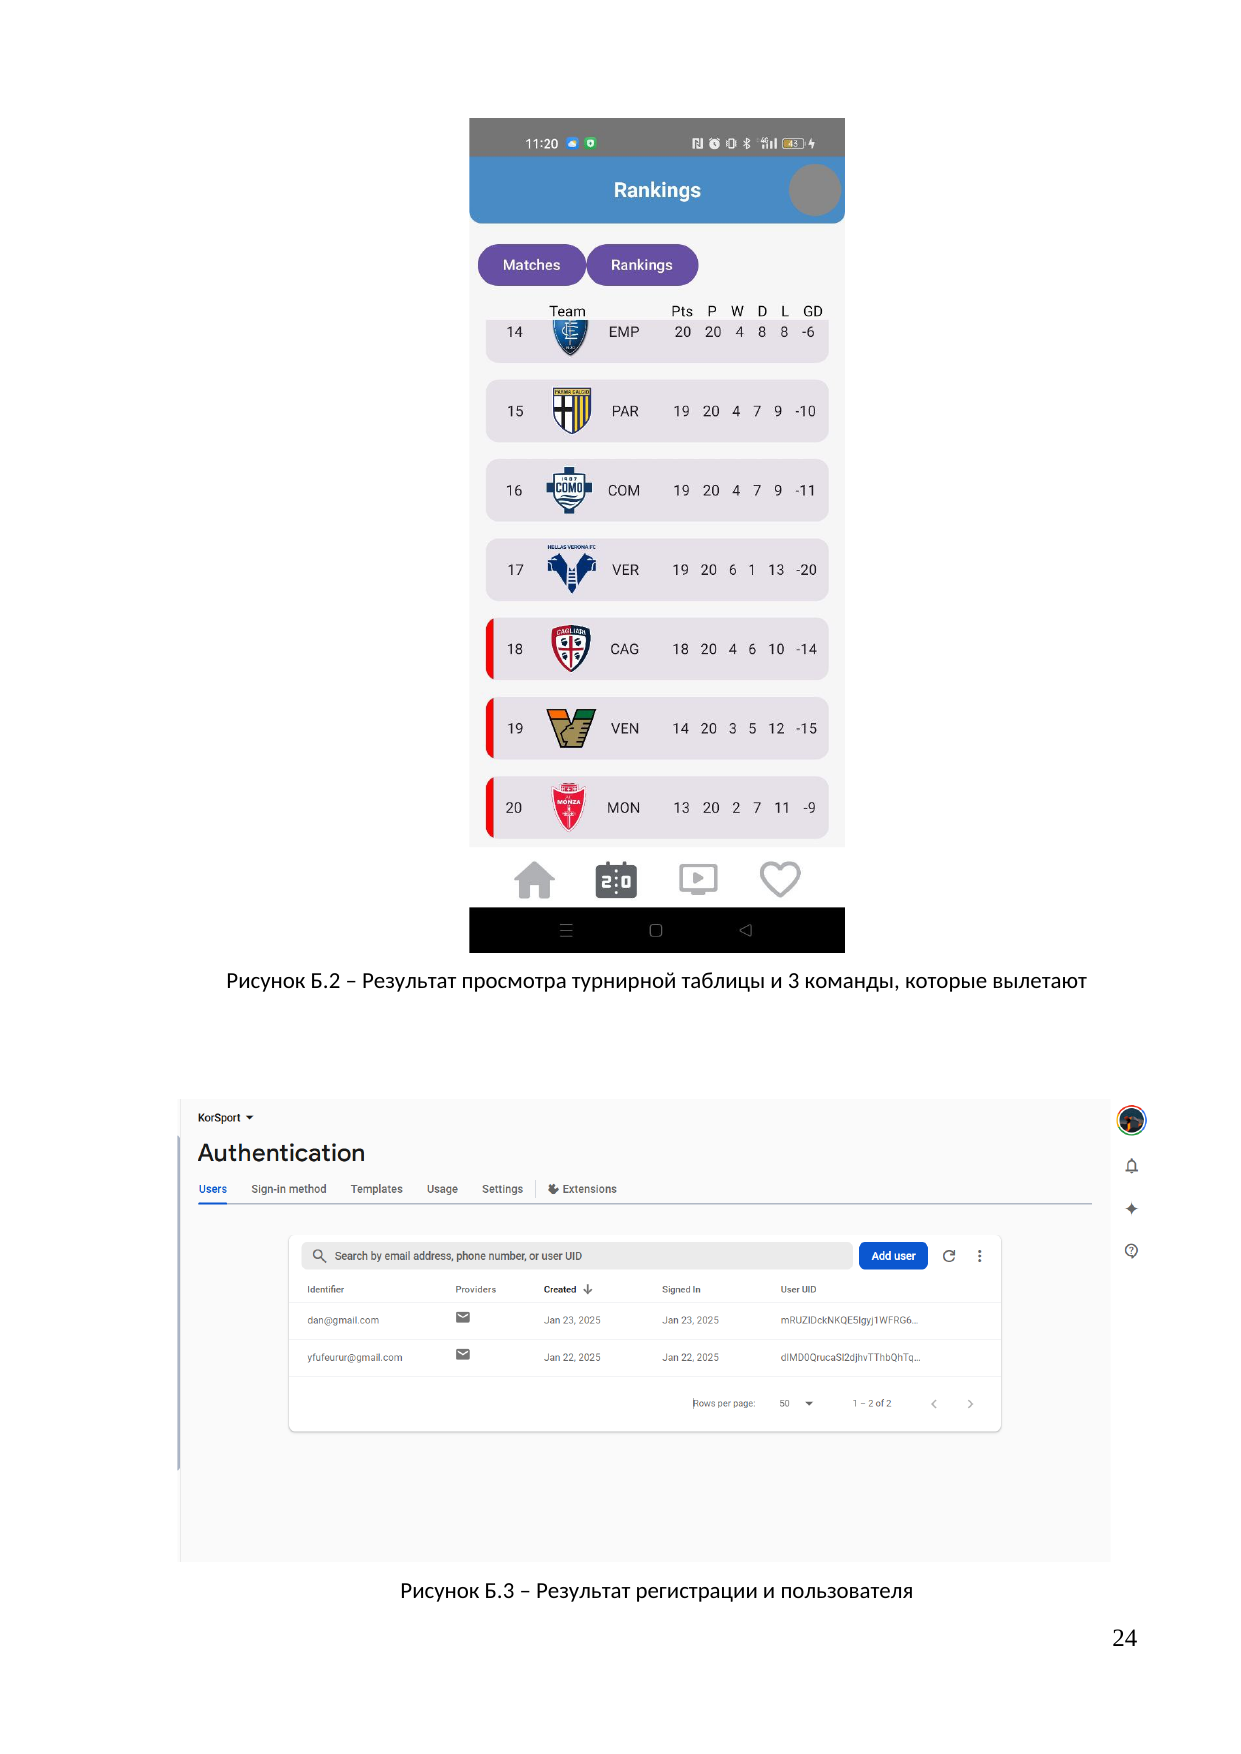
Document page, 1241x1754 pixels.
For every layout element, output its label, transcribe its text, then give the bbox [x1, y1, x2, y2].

picture [177, 1092, 1152, 1562]
picture [469, 118, 845, 953]
text Рисунок Б.2 – Результат просмотра турнирной таблицы и 3 команды, которые вылетают [177, 967, 1137, 994]
text Рисунок Б.3 – Результат регистрации и пользователя [177, 1576, 1137, 1604]
